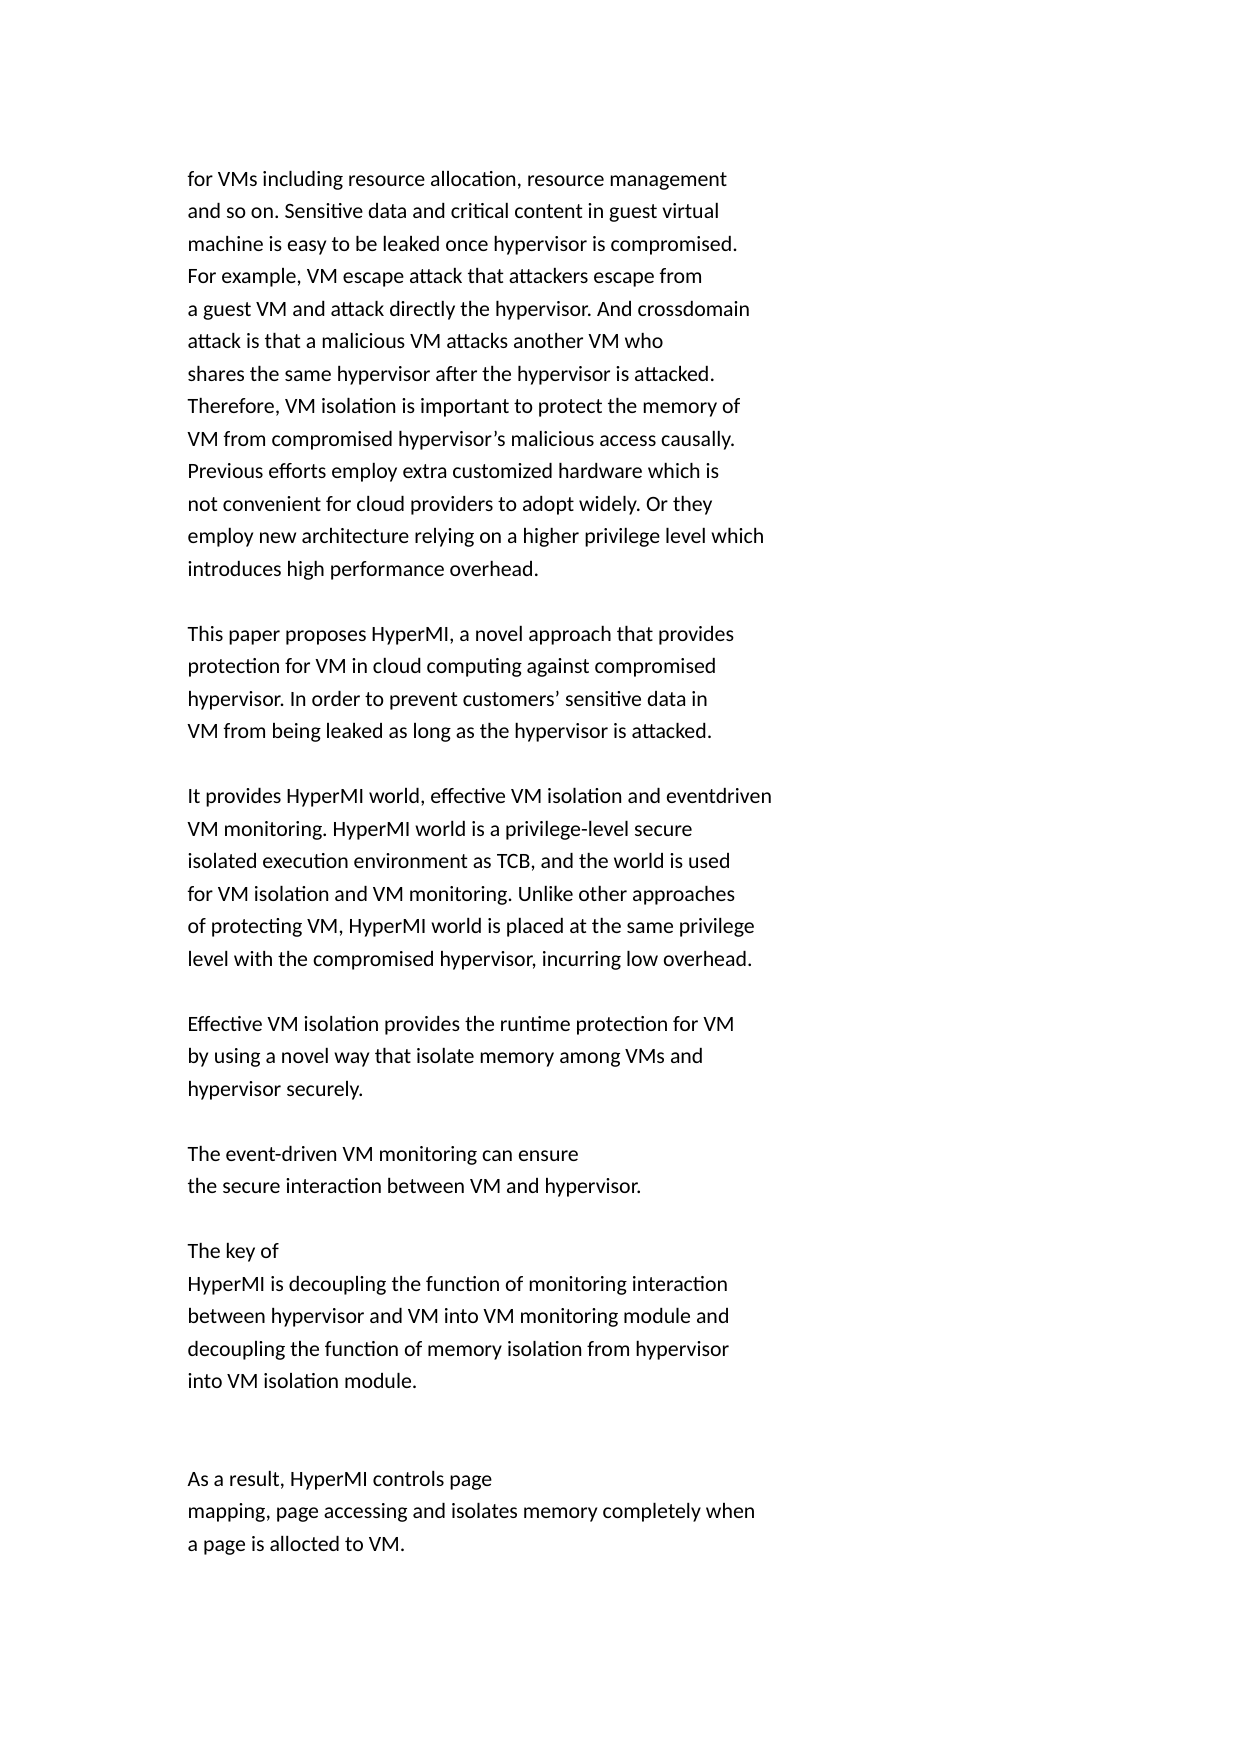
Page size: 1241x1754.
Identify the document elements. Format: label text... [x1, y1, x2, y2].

text of protecting VM, HyperMI world is placed at the same privilege [187, 909, 1053, 942]
text the secure interaction between VM and hypervisor. [187, 1169, 1053, 1202]
text This paper proposes HyperMI, a novel approach that provides [187, 617, 1053, 649]
text As a result, HyperMI controls page [187, 1462, 1053, 1494]
text by using a novel way that isolate memory among VMs and [187, 1039, 1053, 1072]
text shares the same hypervisor after the hypervisor is attacked. [187, 357, 1053, 389]
text The event-driven VM monitoring can ensure [187, 1137, 1053, 1169]
text level with the compromised hypervisor, incurring low overhead. [187, 942, 1053, 974]
text for VM isolation and VM monitoring. Unlike other approaches [187, 877, 1053, 909]
text machine is easy to be leaked once hypervisor is compromised. [187, 227, 1053, 259]
text Previous efforts employ extra customized hardware which is [187, 454, 1053, 487]
text VM from being leaked as long as the hypervisor is attacked. [187, 714, 1053, 747]
text It provides HyperMI world, effective VM isolation and eventdriven [187, 779, 1053, 812]
text hypervisor. In order to prevent customers’ sensitive data in [187, 682, 1053, 714]
text for VMs including resource allocation, resource management [187, 162, 1053, 194]
text between hypervisor and VM into VM monitoring module and [187, 1299, 1053, 1332]
text introduces high performance overhead. [187, 552, 1053, 584]
text not convenient for cloud providers to adopt widely. Or they [187, 487, 1053, 519]
text protection for VM in cloud computing against compromised [187, 649, 1053, 682]
text VM from compromised hypervisor’s malicious access causally. [187, 422, 1053, 454]
text decoupling the function of memory isolation from hypervisor [187, 1332, 1053, 1364]
text Therefore, VM isolation is important to protect the memory of [187, 389, 1053, 422]
text The key of [187, 1234, 1053, 1267]
text HyperMI is decoupling the function of monitoring interaction [187, 1267, 1053, 1299]
text VM monitoring. HyperMI world is a privilege-level secure [187, 812, 1053, 844]
text and so on. Sensitive data and critical content in guest virtual [187, 194, 1053, 227]
text For example, VM escape attack that attackers escape from [187, 259, 1053, 292]
text Effective VM isolation provides the runtime protection for VM [187, 1007, 1053, 1039]
text attack is that a malicious VM attacks another VM who [187, 324, 1053, 357]
text isolated execution environment as TCB, and the world is used [187, 844, 1053, 877]
text employ new architecture relying on a higher privilege level which [187, 519, 1053, 552]
text hypervisor securely. [187, 1072, 1053, 1104]
text into VM isolation module. [187, 1364, 1053, 1397]
text a guest VM and attack directly the hypervisor. And crossdomain [187, 292, 1053, 324]
text a page is allocted to VM. [187, 1527, 1053, 1559]
text mapping, page accessing and isolates memory completely when [187, 1494, 1053, 1527]
